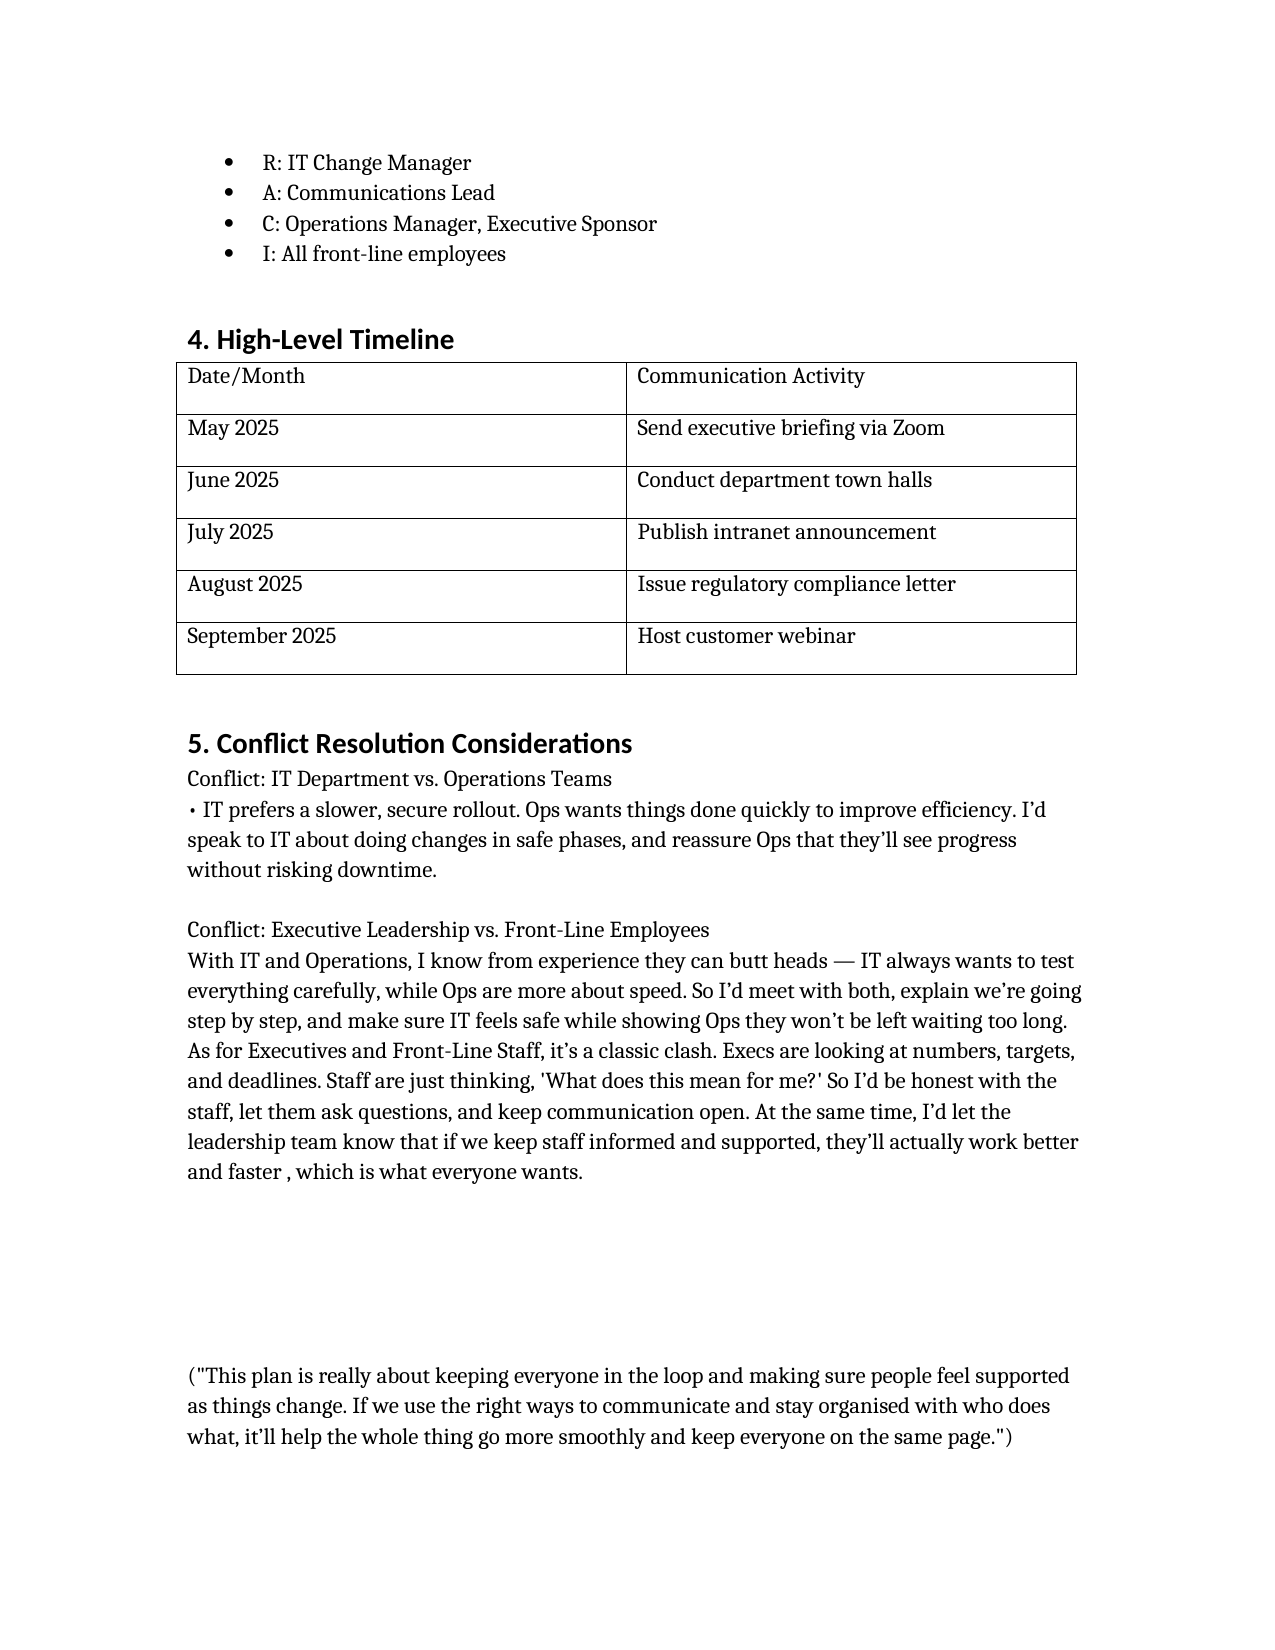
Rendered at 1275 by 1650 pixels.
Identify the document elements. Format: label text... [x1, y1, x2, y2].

subtitle 5. Conflict Resolution Considerations [187, 725, 1087, 761]
table_cell Publish intranet announcement [627, 519, 1076, 570]
text ("This plan is really about keeping everyone in the loop and making sure people feel supported as things change. If we use the right ways to communicate and stay organised with who does what, it’ll help the whole thing go more smoothly and keep everyone on the same page.") [187, 1363, 1087, 1450]
table_cell September 2025 [177, 623, 626, 674]
table_cell Send executive briefing via Zoom [627, 415, 1076, 466]
table_header Communication Activity [627, 363, 1076, 414]
table_cell Issue regulatory compliance letter [627, 571, 1076, 622]
list C: Operations Manager, Executive Sponsor [225, 210, 1087, 237]
list R: IT Change Manager [225, 150, 1087, 176]
table_cell May 2025 [177, 415, 626, 466]
table_cell June 2025 [177, 467, 626, 518]
table_cell August 2025 [177, 571, 626, 622]
table_cell July 2025 [177, 519, 626, 570]
subtitle 4. High-Level Timeline [187, 321, 1087, 356]
list I: All front-line employees [225, 241, 1087, 267]
text Conflict: IT Department vs. Operations Teams • IT prefers a slower, secure rollout. Ops wants things done quickly to improve efficiency. I’d speak to IT about doing changes in safe phases, and reassure Ops that they’ll see progress without risking downtime. Conflict: Executive Leadership vs. Front-Line Employees With IT and Operations, I know from experience they can butt heads — IT always wants to test everything carefully, while Ops are more about speed. So I’d meet with both, explain we’re going step by step, and make sure IT feels safe while showing Ops they won’t be left waiting too long. As for Executives and Front-Line Staff, it’s a classic clash. Execs are looking at numbers, targets, and deadlines. Staff are just thinking, 'What does this mean for me?' So I’d be honest with the staff, let them ask questions, and keep communication open. At the same time, I’d let the leadership team know that if we keep staff informed and supported, they’ll actually work better and faster , which is what everyone wants. [187, 766, 1087, 1185]
table_cell Host customer webinar [627, 623, 1076, 674]
table_header Date/Month [177, 363, 626, 414]
table_cell Conduct department town halls [627, 467, 1076, 518]
list A: Communications Lead [225, 180, 1087, 207]
